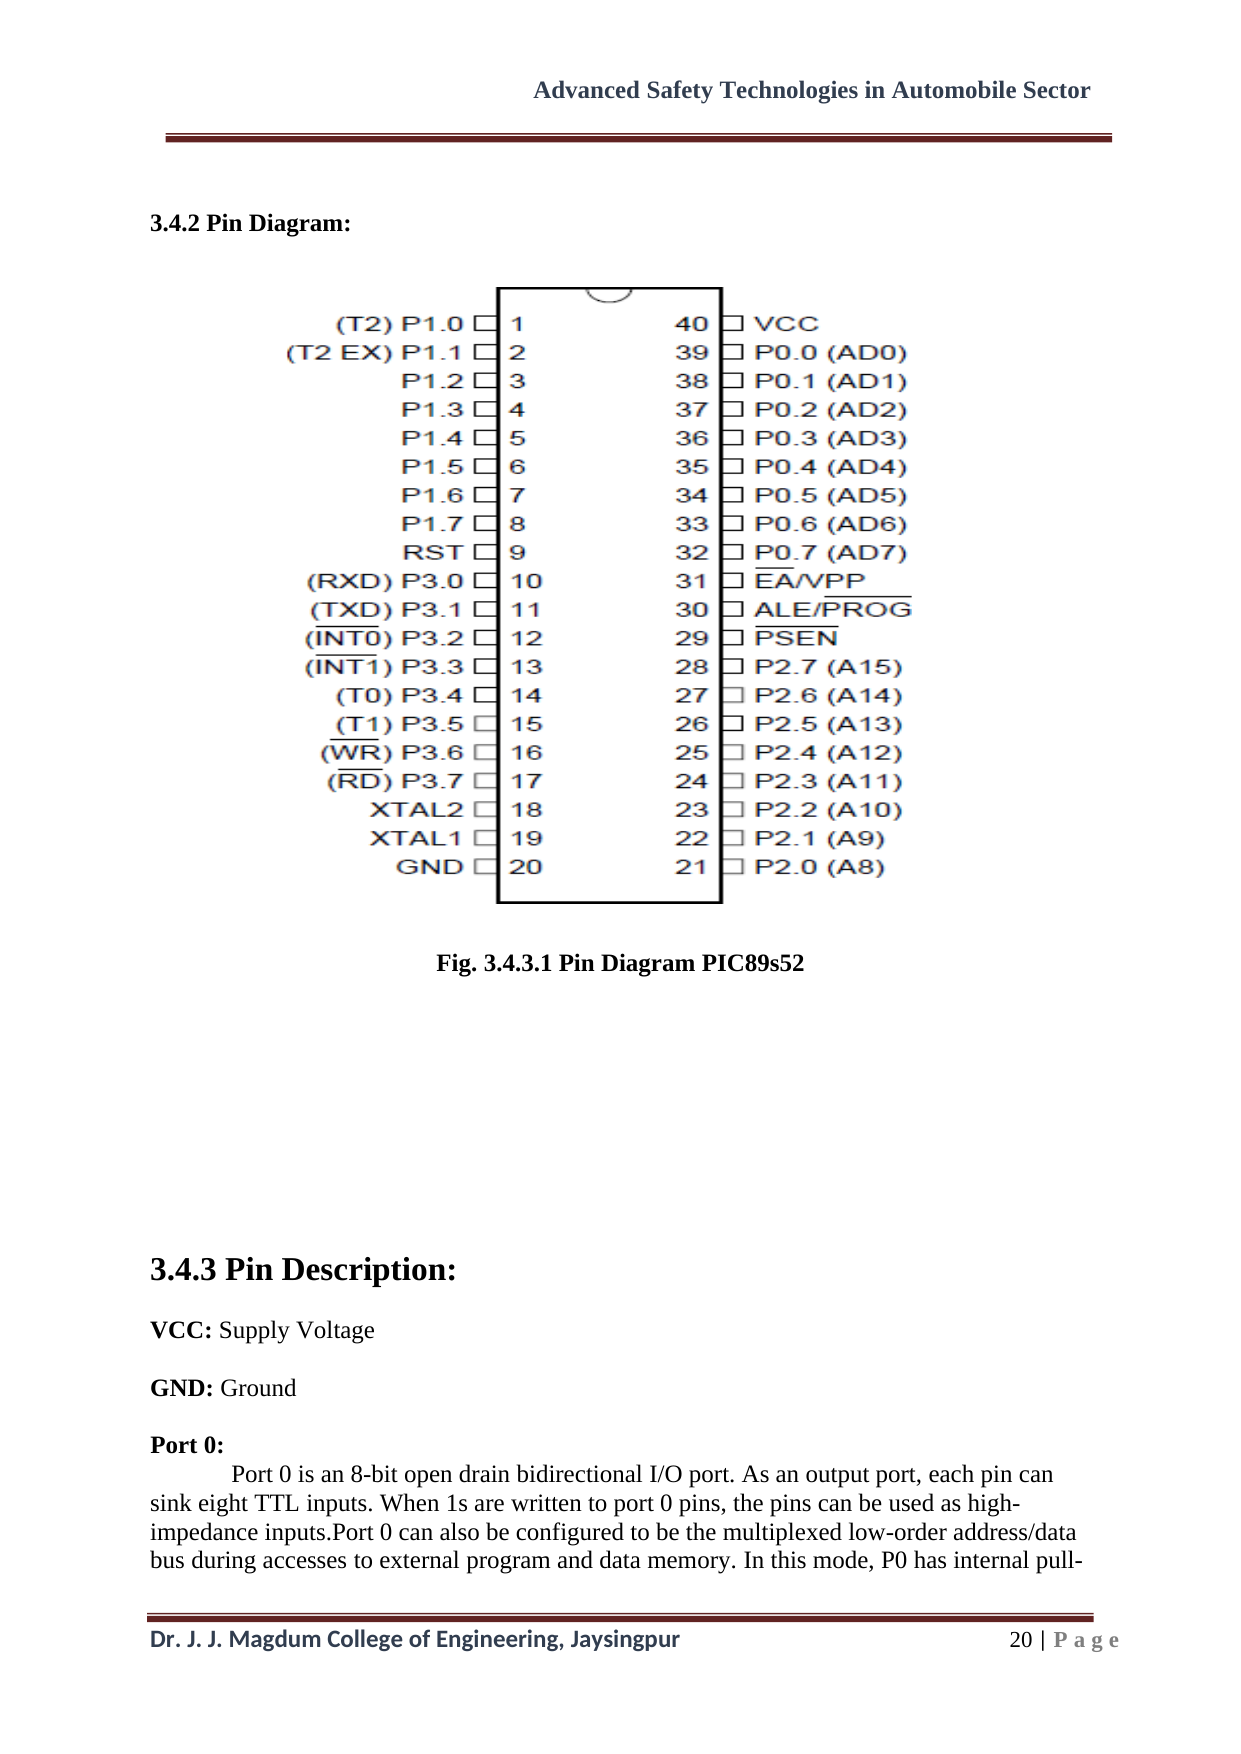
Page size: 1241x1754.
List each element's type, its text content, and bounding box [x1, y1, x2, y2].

list Pin Diagram: [150, 208, 1236, 237]
text GND: Ground [150, 1373, 1236, 1402]
text Port 0 is an 8-bit open drain bidirectional I/O port. As an output port, each pin can [148, 1459, 1136, 1488]
picture [286, 287, 912, 904]
text Fig. 3.4.3.1 Pin Diagram PIC89s52 [148, 948, 1092, 977]
subtitle Pin Description: [150, 1249, 1236, 1287]
text VCC: Supply Voltage [150, 1316, 1236, 1344]
text sink eight TTL inputs. When 1s are written to port 0 pins, the pins can be used as high- impedance inputs.Port 0 can also be configured to be the multiplexed low-order address/data bus during accesses to external program and data memory. In this mode, P0 has internal pull- [150, 1488, 1083, 1574]
text Port 0: [148, 1431, 226, 1459]
